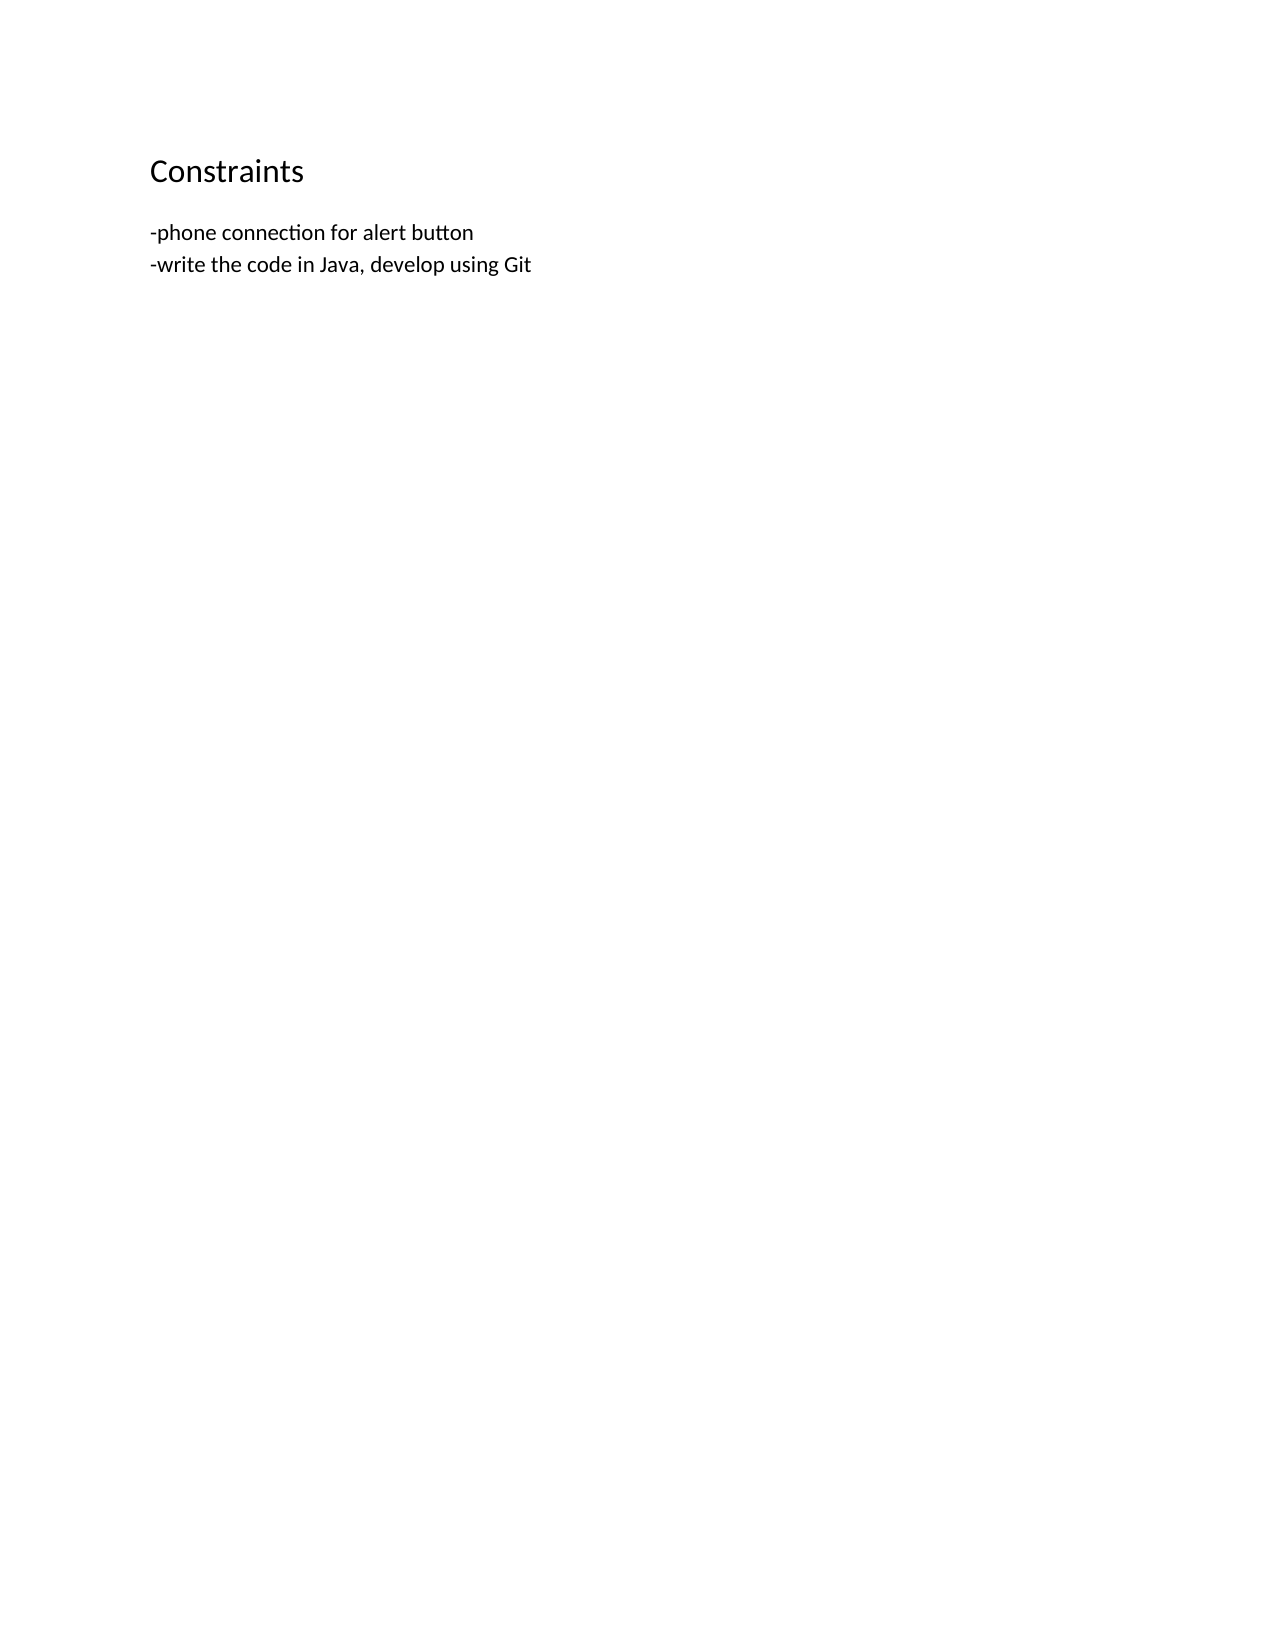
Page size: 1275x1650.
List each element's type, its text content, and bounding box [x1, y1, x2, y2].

text -phone connection for alert button -write the code in Java, develop using Git [150, 218, 1125, 278]
text Constraints [150, 150, 1125, 191]
